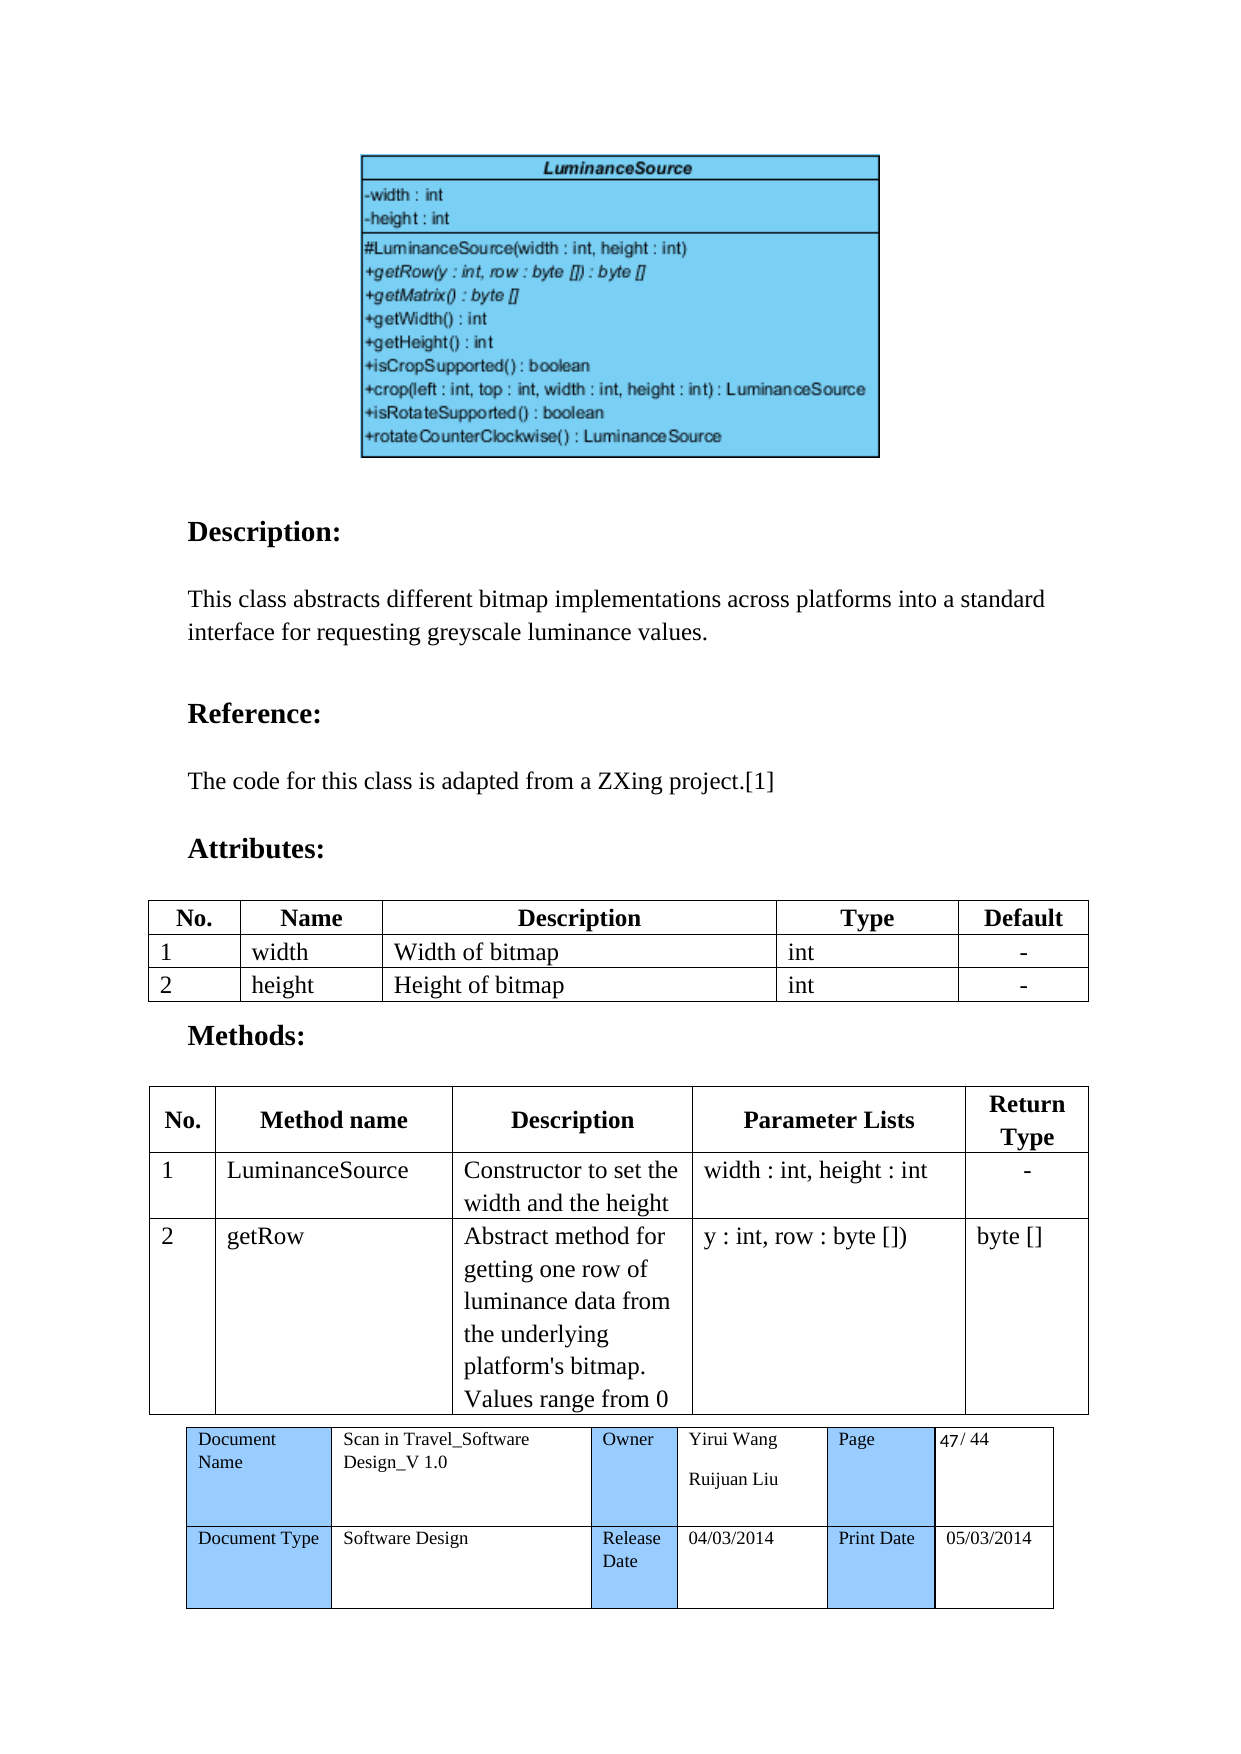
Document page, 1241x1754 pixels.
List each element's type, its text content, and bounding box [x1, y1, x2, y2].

table_cell Constructor to set the width and the height [453, 1153, 692, 1218]
picture [360, 154, 880, 458]
table_cell int [777, 935, 958, 967]
table_header Return Type [966, 1087, 1088, 1152]
text The code for this class is adapted from a ZXing project.[1] [187, 764, 1053, 797]
table_header Type [777, 901, 958, 934]
table_cell 2 [149, 968, 240, 1001]
table_header Parameter Lists [693, 1087, 965, 1152]
text Methods: [187, 1002, 1053, 1067]
table_cell getRow [216, 1219, 452, 1414]
table_header Name [241, 901, 382, 934]
text This class abstracts different bitmap implementations across platforms into a standard interface for requesting greyscale luminance values. [187, 583, 1053, 648]
table_cell - [966, 1153, 1088, 1218]
table_cell byte [] [966, 1219, 1088, 1414]
text Attributes: [187, 816, 1053, 881]
table_cell LuminanceSource [216, 1153, 452, 1218]
table_cell Width of bitmap [383, 935, 776, 967]
table_cell - [959, 935, 1088, 967]
table_header Description [383, 901, 776, 934]
table_cell width : int, height : int [693, 1153, 965, 1218]
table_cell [693, 1219, 965, 1414]
table_header Description [453, 1087, 692, 1152]
table_cell 1 [150, 1153, 215, 1218]
table_header Method name [216, 1087, 452, 1152]
table_header Default [959, 901, 1088, 934]
table_cell 2 [150, 1219, 215, 1414]
table_cell height [241, 968, 382, 1001]
table_cell 1 [149, 935, 240, 967]
table_header No. [150, 1087, 215, 1152]
table_cell - [959, 968, 1088, 1001]
text Reference: [187, 680, 1053, 745]
table_header No. [149, 901, 240, 934]
table_cell Height of bitmap [383, 968, 776, 1001]
table_cell width [241, 935, 382, 967]
table_cell int [777, 968, 958, 1001]
text Description: [187, 498, 1053, 563]
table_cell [453, 1219, 692, 1414]
